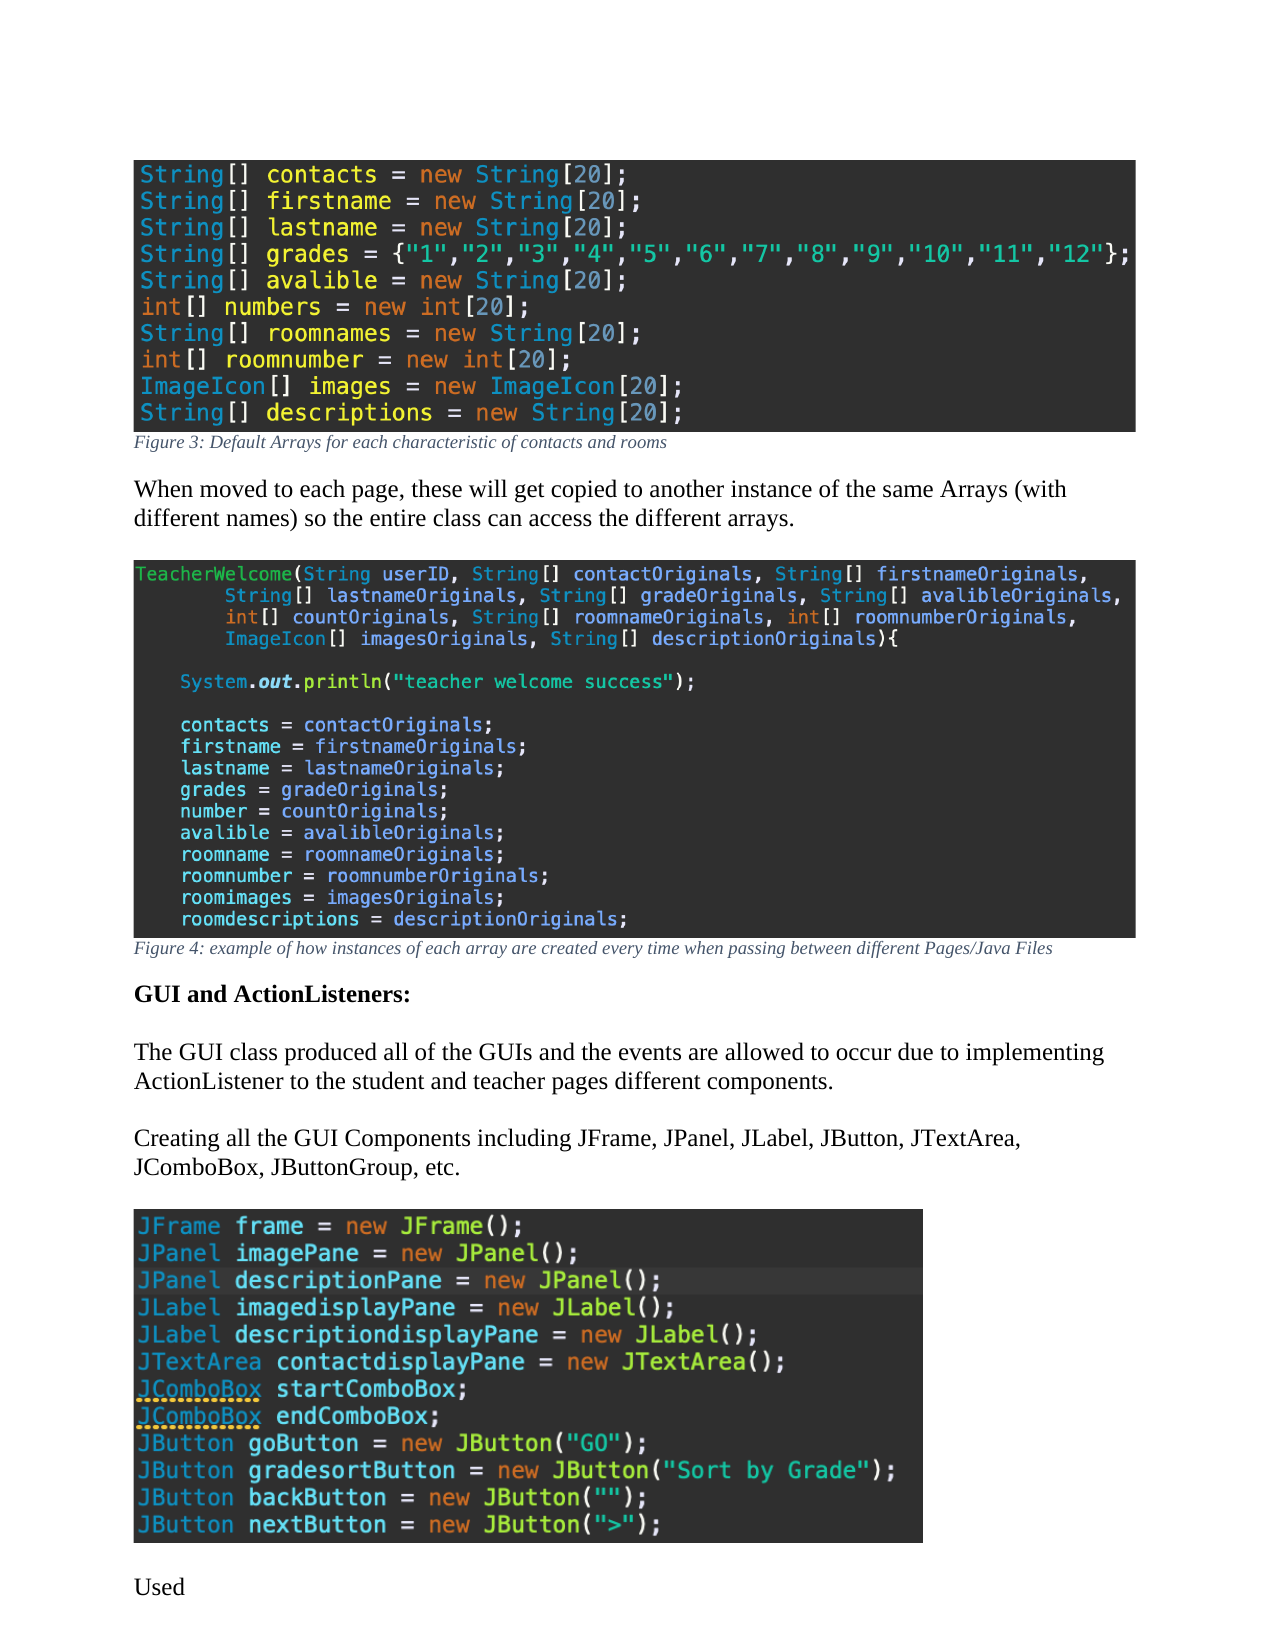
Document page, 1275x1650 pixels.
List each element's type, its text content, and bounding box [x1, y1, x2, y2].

picture [133, 560, 1136, 938]
text Figure 4: example of how instances of each array are created every time when passing between different Pages/Java Files [133, 938, 1136, 959]
text Figure 3: Default Arrays for each characteristic of contacts and rooms [133, 432, 1136, 453]
picture [133, 1209, 923, 1543]
picture [133, 160, 1136, 432]
text When moved to each page, these will get copied to another instance of the same Arrays (with different names) so the entire class can access the different arrays. [133, 474, 1136, 531]
text The GUI class produced all of the GUIs and the events are allowed to occur due to implementing ActionListener to the student and teacher pages different components. [133, 1037, 1136, 1094]
text Creating all the GUI Components including JFrame, JPanel, JLabel, JButton, JTextArea, JComboBox, JButtonGroup, etc. [133, 1123, 1136, 1181]
text GUI and ActionListeners: [133, 979, 1136, 1008]
text Used [133, 1572, 1136, 1600]
